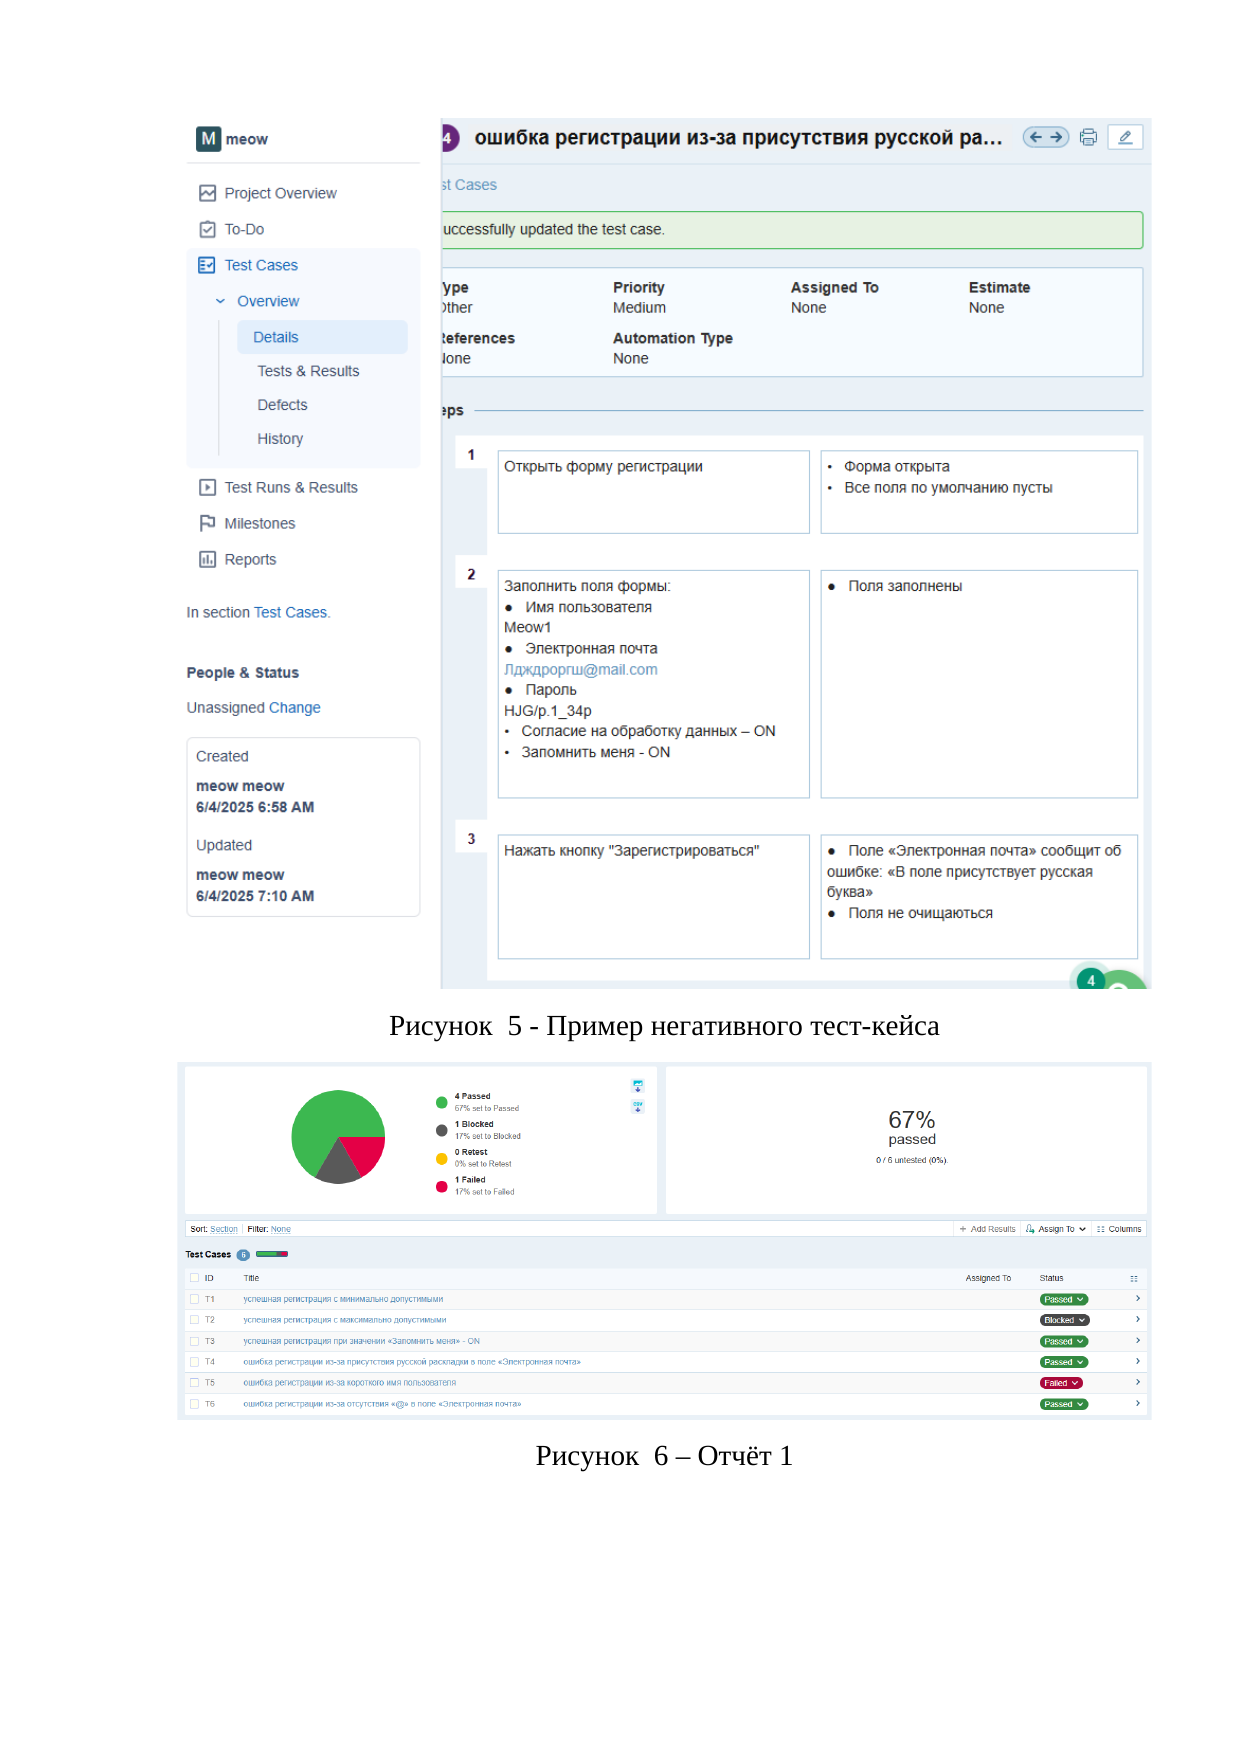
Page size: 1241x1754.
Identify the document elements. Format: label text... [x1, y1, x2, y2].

picture [177, 118, 1152, 989]
picture [177, 1062, 1152, 1420]
text Рисунок 5 - Пример негативного тест-кейса [177, 1008, 1152, 1041]
text Рисунок 6 – Отчёт 1 [177, 1438, 1152, 1472]
